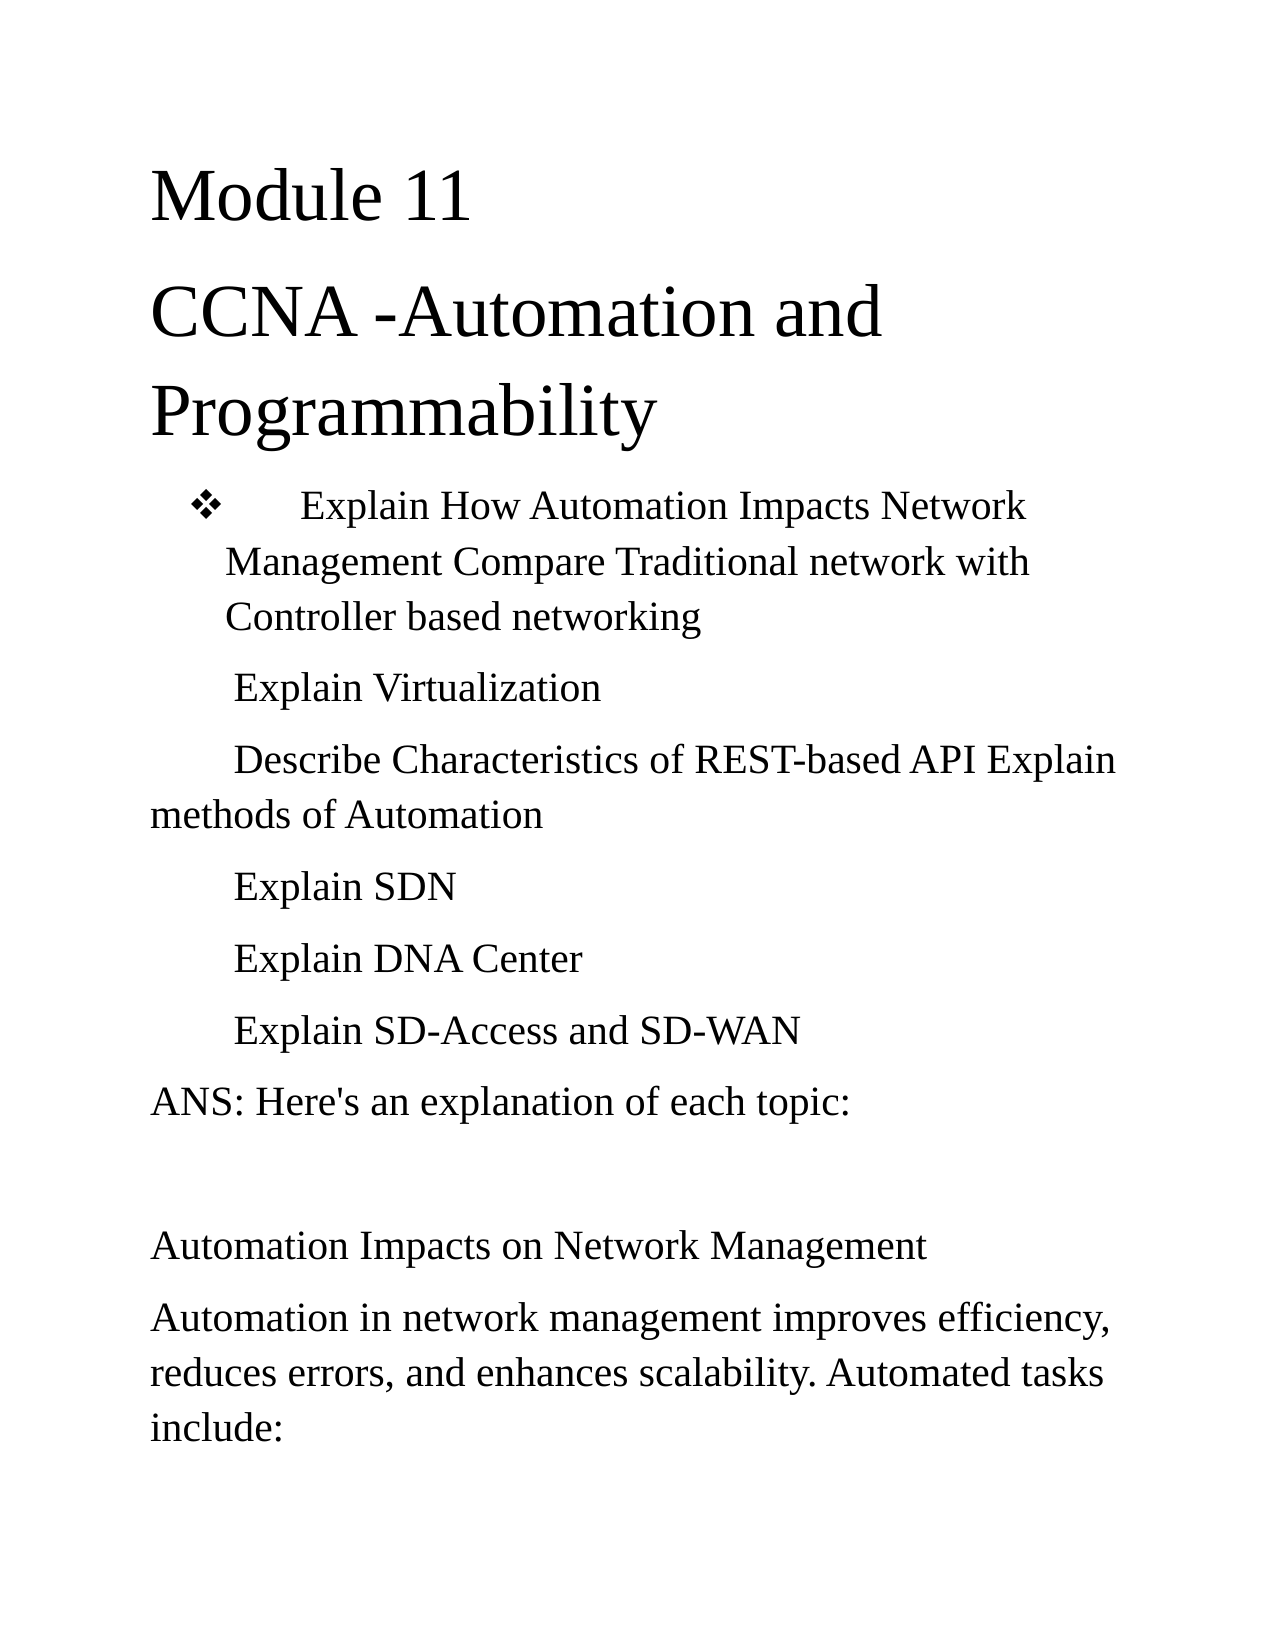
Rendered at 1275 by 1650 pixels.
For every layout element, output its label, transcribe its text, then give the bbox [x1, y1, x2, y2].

text Explain Virtualization [150, 663, 1125, 711]
text Explain DNA Center [150, 933, 1125, 981]
text Module 11 [150, 150, 1125, 236]
text Describe Characteristics of REST-based API Explain methods of Automation [150, 735, 1125, 838]
text Automation Impacts on Network Management [150, 1220, 1125, 1268]
text ANS: Here's an explanation of each topic: [150, 1077, 1125, 1125]
list Explain How Automation Impacts Network Management Compare Traditional network with Controller based networking [187, 481, 1125, 639]
text Explain SD-Access and SD-WAN [150, 1005, 1125, 1053]
text Explain SDN [150, 862, 1125, 909]
text Automation in network management improves efficiency, reduces errors, and enhances scalability. Automated tasks include: [150, 1292, 1125, 1450]
text CCNA -Automation and Programmability [150, 266, 1125, 451]
